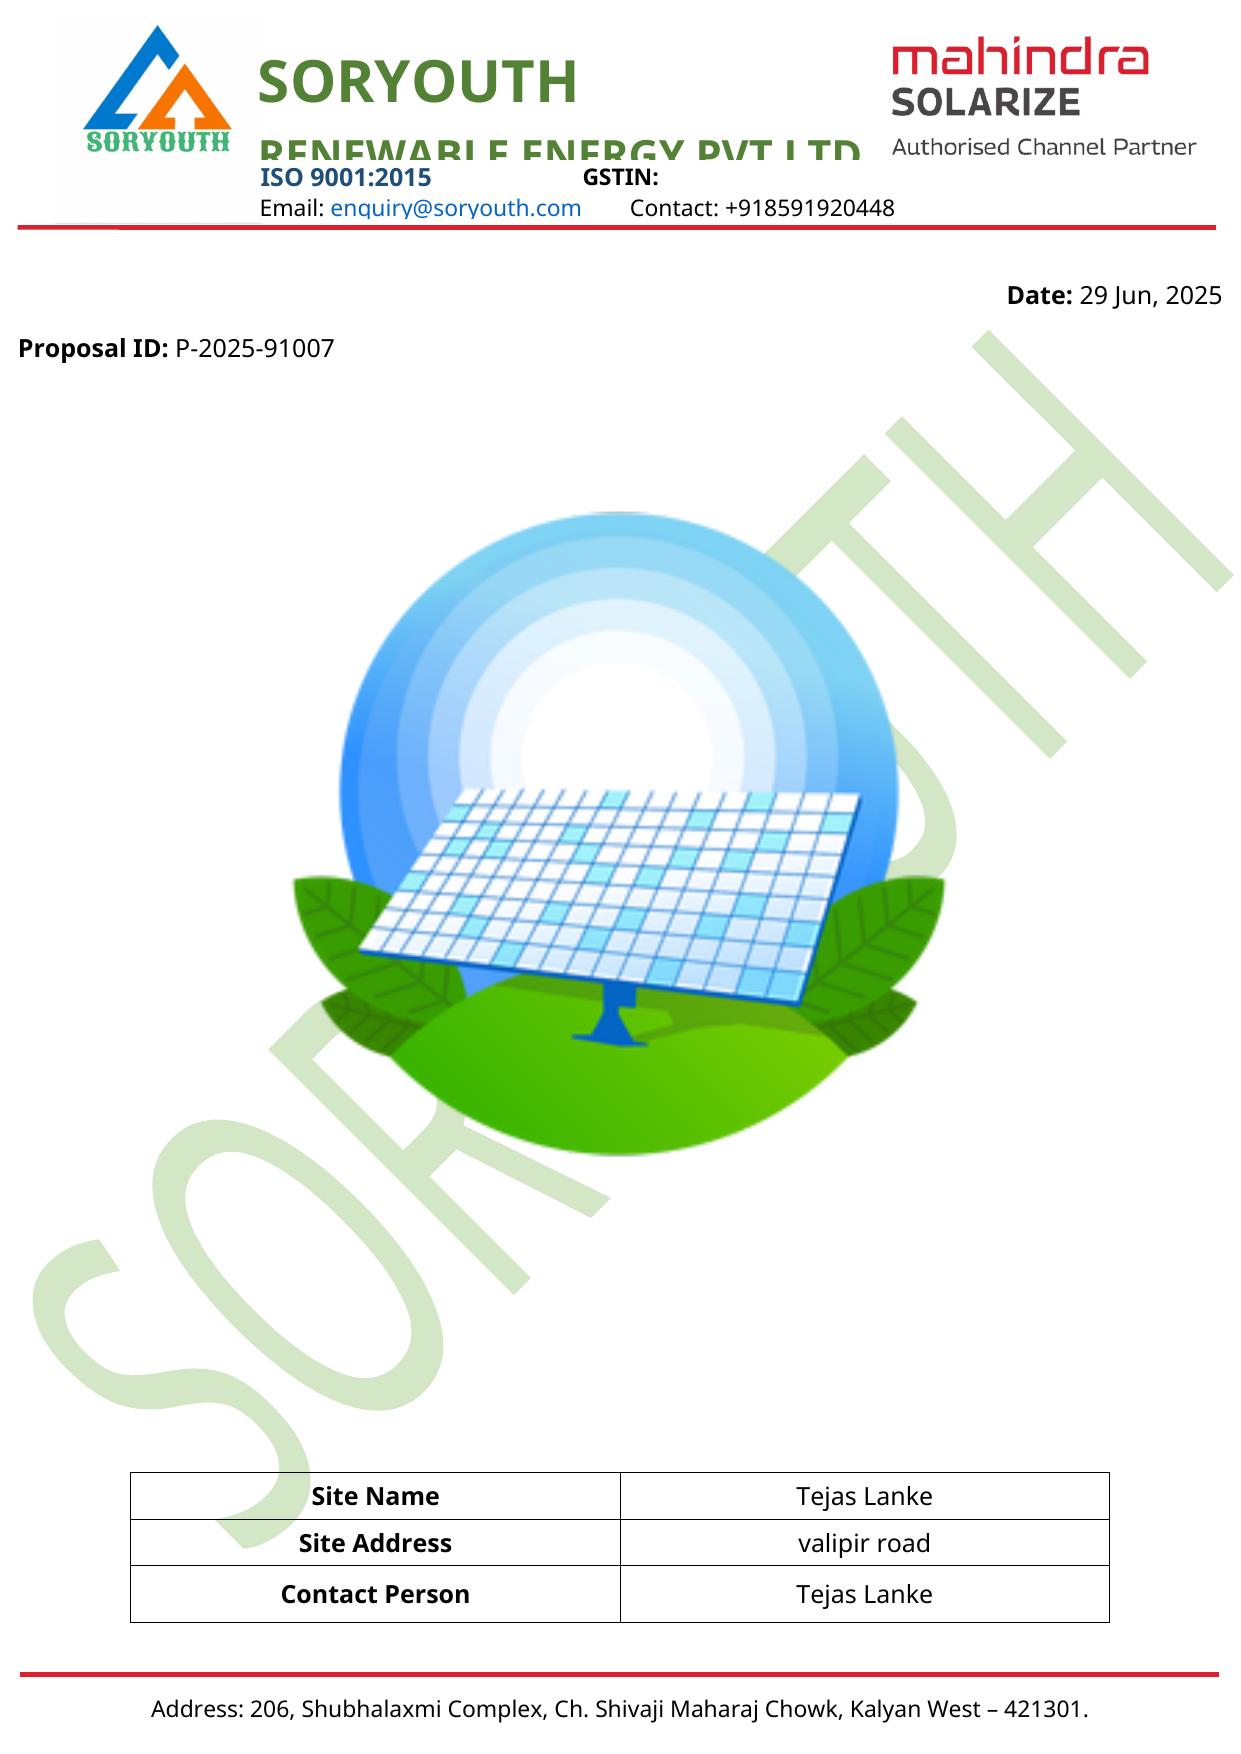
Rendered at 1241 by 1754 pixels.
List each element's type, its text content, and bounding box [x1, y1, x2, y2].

text Proposal ID: P-2025-91007 [18, 331, 1222, 365]
picture [880, 28, 1217, 176]
table_header Site Name [131, 1473, 620, 1519]
picture [55, 17, 262, 224]
table_header Tejas Lanke [621, 1473, 1109, 1519]
text Date: 29 Jun, 2025 [18, 278, 1222, 312]
table_cell Tejas Lanke [621, 1566, 1109, 1622]
table_cell Site Address [131, 1520, 620, 1565]
table_cell valipir road [621, 1520, 1109, 1565]
table_cell Contact Person [131, 1566, 620, 1622]
picture [265, 481, 975, 1190]
